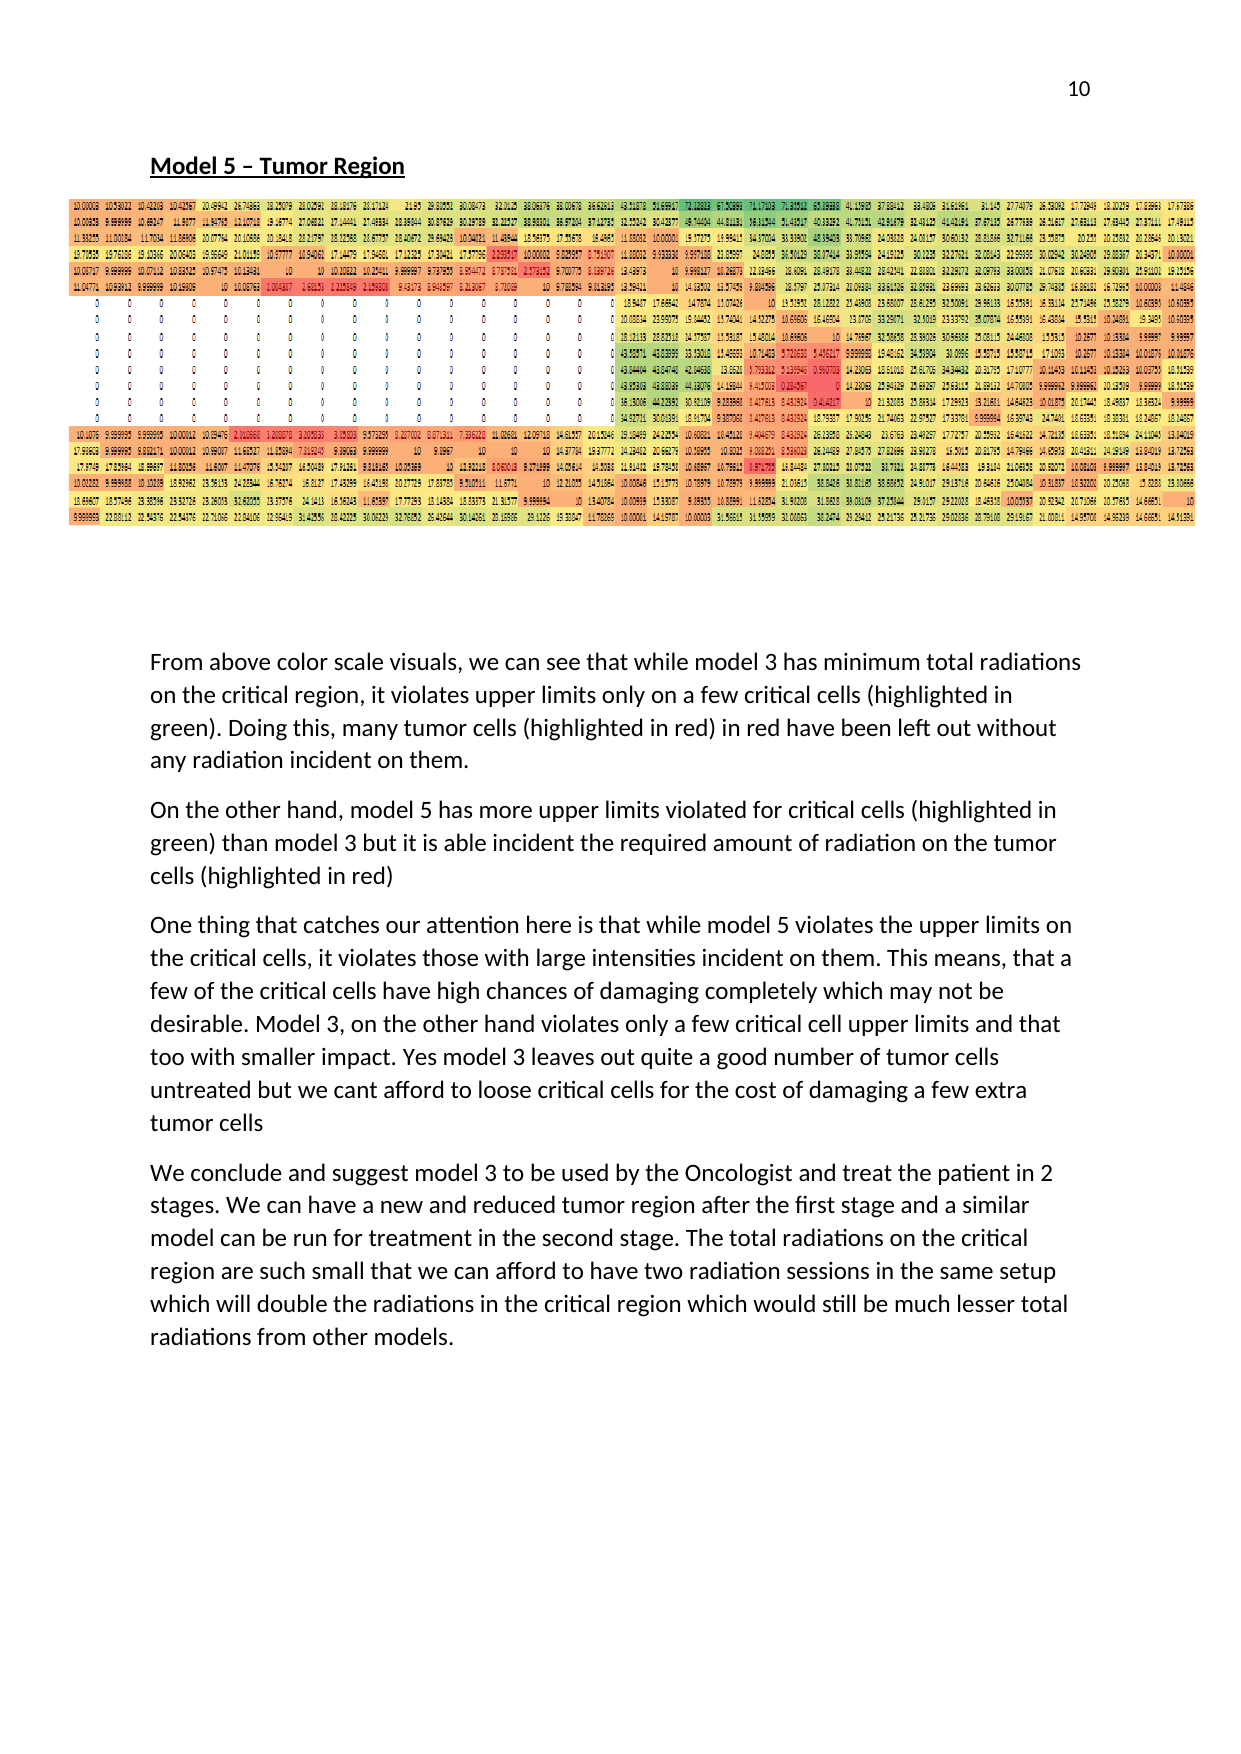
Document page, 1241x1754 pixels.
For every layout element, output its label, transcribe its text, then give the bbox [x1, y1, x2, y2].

text Model 5 – Tumor Region [150, 150, 1090, 181]
text We conclude and suggest model 3 to be used by the Oncologist and treat the patient in 2 stages. We can have a new and reduced tumor region after the first stage and a similar model can be run for treatment in the second stage. The total radiations on the critical region are such small that we can afford to have two radiation sessions in the same setup which will double the radiations in the critical region which would still be much lesser total radiations from other models. [150, 1157, 1090, 1352]
picture [68, 199, 1196, 530]
text One thing that catches our attention here is that while model 5 violates the upper limits on the critical cells, it violates those with large intensities incident on them. This means, that a few of the critical cells have high chances of damaging completely which may not be desirable. Model 3, on the other hand violates only a few critical cell upper limits and that too with smaller impact. Yes model 3 leaves out quite a good number of tumor cells untreated but we cant afford to loose critical cells for the cost of damaging a few extra tumor cells [150, 909, 1090, 1138]
text On the other hand, model 5 has more upper limits violated for critical cells (highlighted in green) than model 3 but it is able incident the required amount of radiation on the tumor cells (highlighted in red) [150, 794, 1090, 891]
text From above color scale visuals, we can see that while model 3 has minimum total radiations on the critical region, it violates upper limits only on a few critical cells (highlighted in green). Doing this, many tumor cells (highlighted in red) in red have been left out without any radiation incident on them. [150, 646, 1090, 775]
